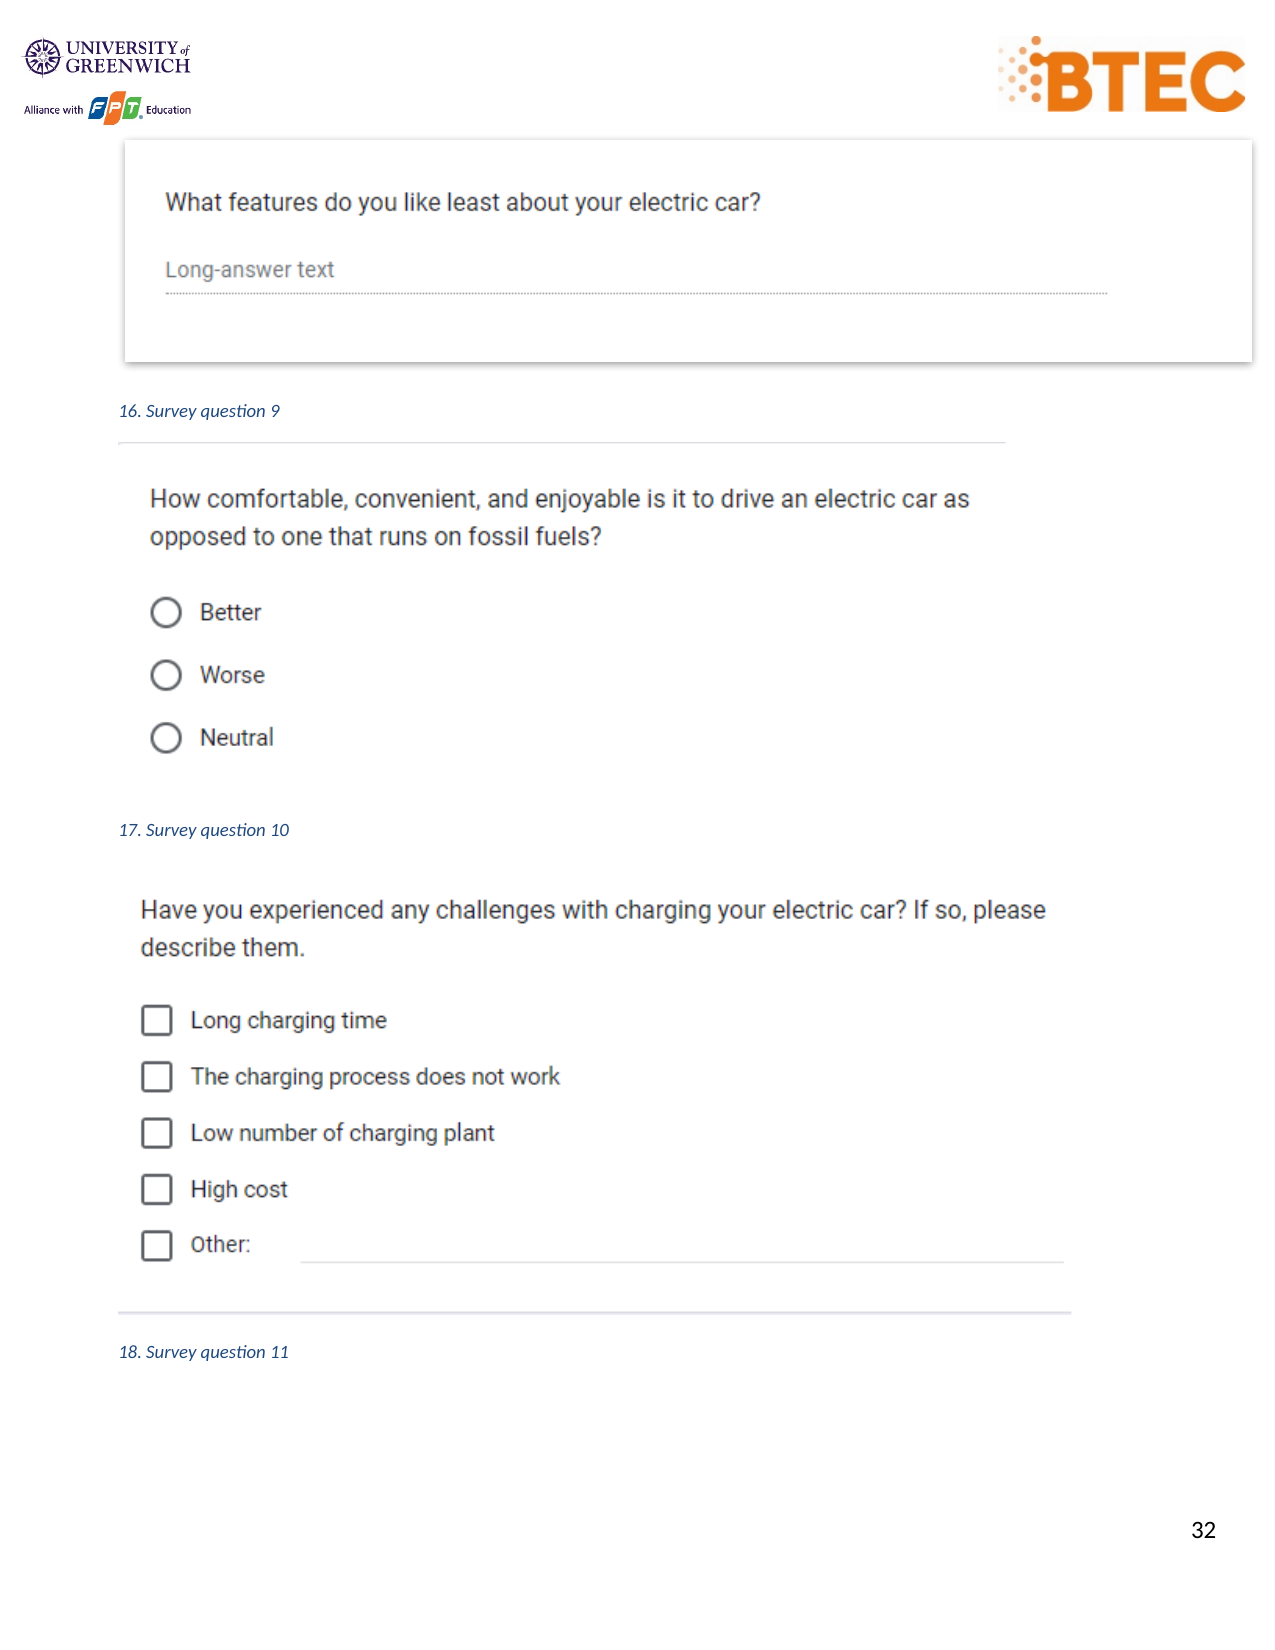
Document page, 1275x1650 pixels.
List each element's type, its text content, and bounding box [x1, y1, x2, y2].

text 18. Survey question 11 [118, 1340, 1216, 1363]
text 17. Survey question 10 [118, 818, 1216, 841]
picture [118, 861, 1072, 1315]
picture [118, 442, 1006, 793]
text 16. Survey question 9 [118, 399, 1216, 422]
picture [140, 155, 1238, 347]
picture [10, 25, 203, 136]
picture [998, 36, 1246, 112]
